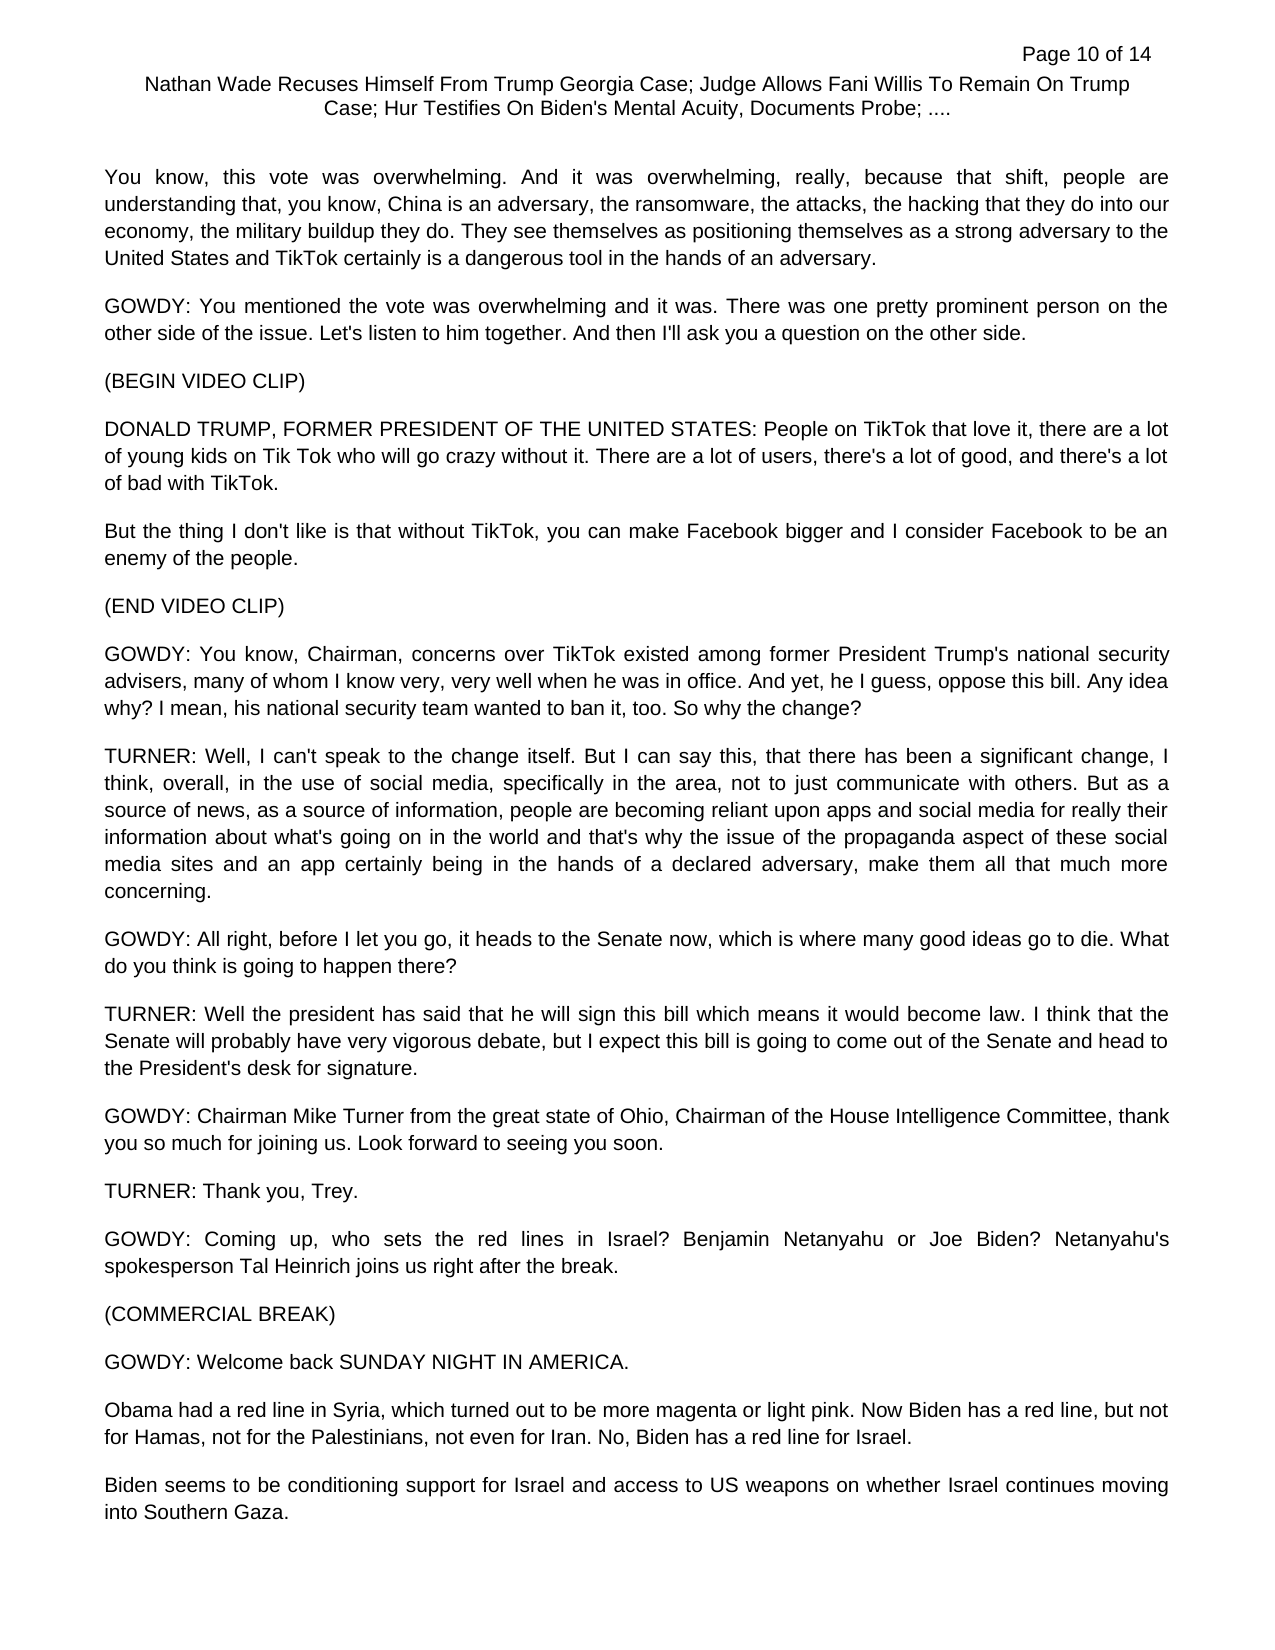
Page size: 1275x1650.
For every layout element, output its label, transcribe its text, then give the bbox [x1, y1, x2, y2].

text TURNER: Well, I can't speak to the change itself. But I can say this, that there has been a significant change, I think, overall, in the use of social media, specifically in the area, not to just communicate with others. But as a source of news, as a source of information, people are becoming reliant upon apps and social media for really their information about what's going on in the world and that's why the issue of the propaganda aspect of these social media sites and an app certainly being in the hands of a declared adversary, make them all that much more concerning. [104, 741, 1171, 903]
text TURNER: Well the president has said that he will sign this bill which means it would become law. I think that the Senate will probably have very vigorous debate, but I expect this bill is going to come out of the Senate and head to the President's desk for signature. [104, 999, 1171, 1080]
text Obama had a red line in Syria, which turned out to be more magenta or light pink. Now Biden has a red line, but not for Hamas, not for the Palestinians, not even for Iran. No, Biden has a red line for Israel. [104, 1395, 1171, 1449]
text GOWDY: You mentioned the vote was overwhelming and it was. There was one pretty prominent person on the other side of the issue. Let's listen to him together. And then I'll ask you a question on the other side. [104, 291, 1171, 345]
text (BEGIN VIDEO CLIP) [104, 366, 1171, 393]
text But the thing I don't like is that without TikTok, you can make Facebook bigger and I consider Facebook to be an enemy of the people. [104, 516, 1171, 570]
text DONALD TRUMP, FORMER PRESIDENT OF THE UNITED STATES: People on TikTok that love it, there are a lot of young kids on Tik Tok who will go crazy without it. There are a lot of users, there's a lot of good, and there's a lot of bad with TikTok. [104, 413, 1171, 495]
text Biden seems to be conditioning support for Israel and access to US weapons on whether Israel continues moving into Southern Gaza. [104, 1470, 1171, 1524]
text TURNER: Thank you, Trey. [104, 1176, 1171, 1203]
text GOWDY: You know, Chairman, concerns over TikTok existed among former President Trump's national security advisers, many of whom I know very, very well when he was in office. And yet, he I guess, oppose this bill. Any idea why? I mean, his national security team wanted to ban it, too. So why the change? [104, 638, 1171, 720]
text GOWDY: All right, before I let you go, it heads to the Senate now, which is where many good ideas go to die. What do you think is going to happen there? [104, 924, 1171, 978]
text GOWDY: Coming up, who sets the red lines in Israel? Benjamin Netanyahu or Joe Biden? Netanyahu's spokesperson Tal Heinrich joins us right after the break. [104, 1224, 1171, 1278]
text (END VIDEO CLIP) [104, 591, 1171, 618]
text GOWDY: Chairman Mike Turner from the great state of Ohio, Chairman of the House Intelligence Committee, thank you so much for joining us. Look forward to seeing you soon. [104, 1101, 1171, 1155]
text You know, this vote was overwhelming. And it was overwhelming, really, because that shift, people are understanding that, you know, China is an adversary, the ransomware, the attacks, the hacking that they do into our economy, the military buildup they do. They see themselves as positioning themselves as a strong adversary to the United States and TikTok certainly is a dangerous tool in the hands of an adversary. [104, 161, 1171, 270]
text GOWDY: Welcome back SUNDAY NIGHT IN AMERICA. [104, 1347, 1171, 1374]
text (COMMERCIAL BREAK) [104, 1299, 1171, 1326]
